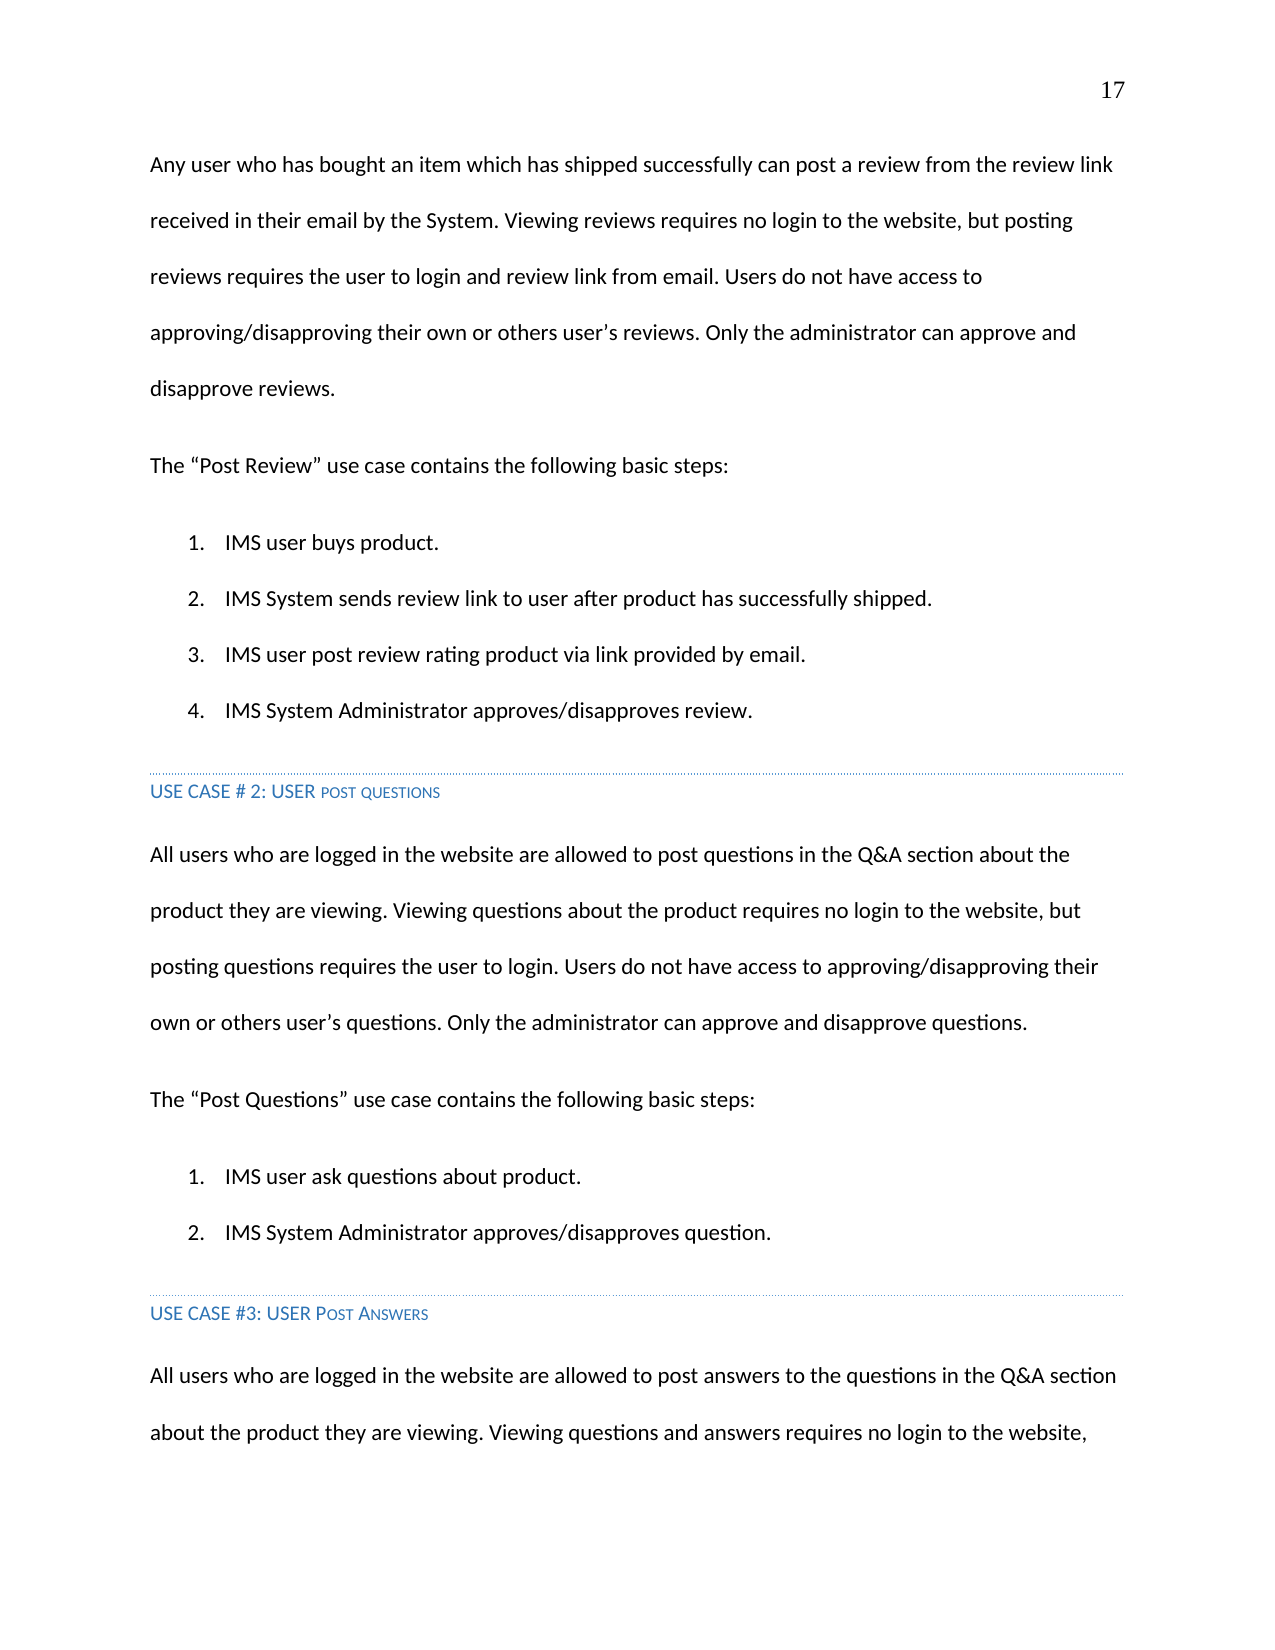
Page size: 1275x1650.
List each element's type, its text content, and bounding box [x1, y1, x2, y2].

text The “Post Questions” use case contains the following basic steps: [150, 1085, 1125, 1113]
text Any user who has bought an item which has shipped successfully can post a review from the review link received in their email by the System. Viewing reviews requires no login to the website, but posting reviews requires the user to login and review link from email. Users do not have access to approving/disapproving their own or others user’s reviews. Only the administrator can approve and disapprove reviews. [150, 150, 1125, 402]
list IMS System Administrator approves/disapproves question. [187, 1218, 1125, 1246]
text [150, 1362, 1125, 1446]
list IMS user post review rating product via link provided by email. [187, 640, 1125, 668]
text The “Post Review” use case contains the following basic steps: [150, 451, 1125, 479]
list IMS System Administrator approves/disapproves review. [187, 696, 1125, 724]
list IMS System sends review link to user after product has successfully shipped. [187, 584, 1125, 612]
text All users who are logged in the website are allowed to post questions in the Q&A section about the product they are viewing. Viewing questions about the product requires no login to the website, but posting questions requires the user to login. Users do not have access to approving/disapproving their own or others user’s questions. Only the administrator can approve and disapprove questions. [150, 840, 1125, 1036]
text USE CASE # 2: USER post questions [150, 773, 1125, 804]
text USE CASE #3: USER Post Answers [150, 1295, 1125, 1326]
list IMS user buys product. [187, 528, 1125, 556]
list IMS user ask questions about product. [187, 1162, 1125, 1190]
